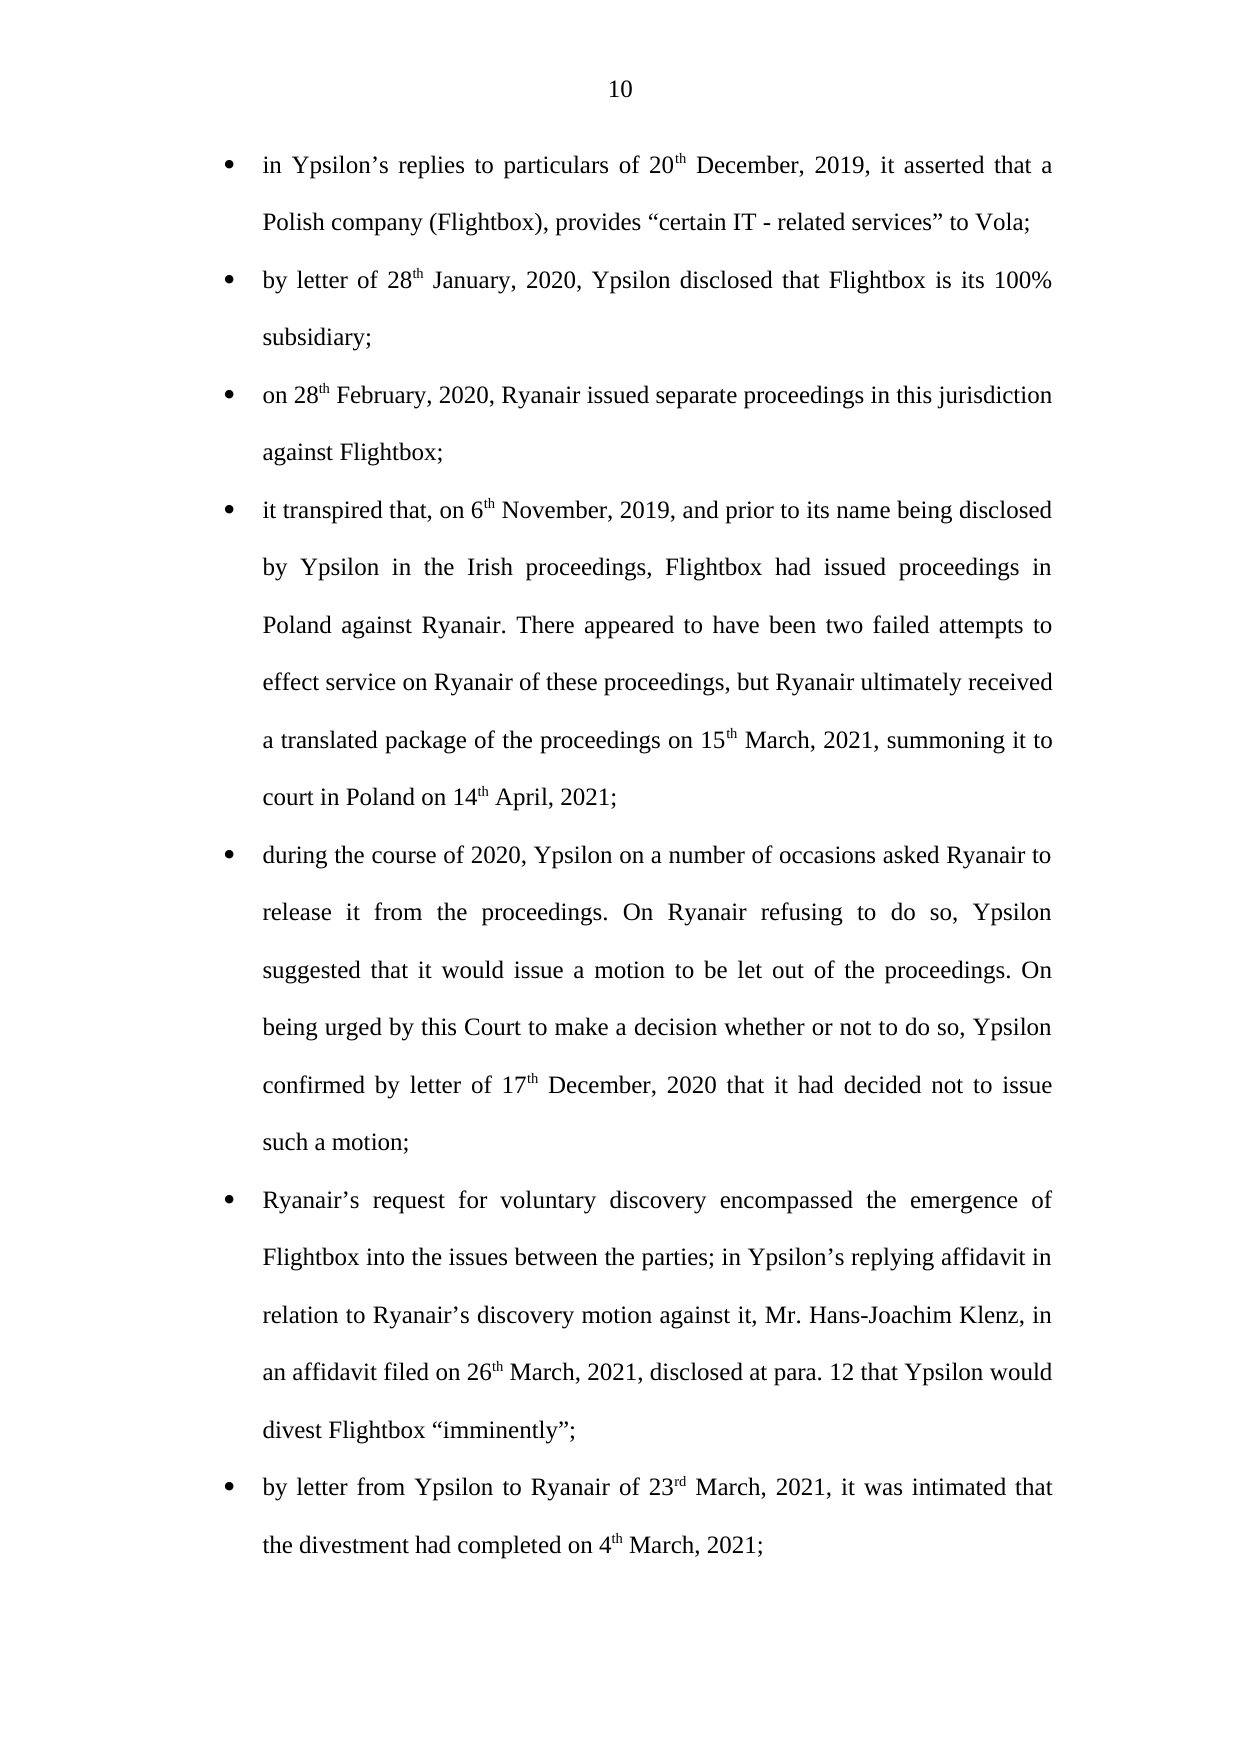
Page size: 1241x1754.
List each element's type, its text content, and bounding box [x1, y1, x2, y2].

list during the course of 2020, Ypsilon on a number of occasions asked Ryanair to release it from the proceedings. On Ryanair refusing to do so, Ypsilon suggested that it would issue a motion to be let out of the proceedings. On being urged by this Court to make a decision whether or not to do so, Ypsilon confirmed by letter of 17th December, 2020 that it had decided not to issue such a motion; [225, 840, 1053, 1156]
list on 28th February, 2020, Ryanair issued separate proceedings in this jurisdiction against Flightbox; [225, 380, 1053, 466]
list by letter of 28th January, 2020, Ypsilon disclosed that Flightbox is its 100% subsidiary; [225, 265, 1053, 351]
list Ryanair’s request for voluntary discovery encompassed the emergence of Flightbox into the issues between the parties; in Ypsilon’s replying affidavit in relation to Ryanair’s discovery motion against it, Mr. Hans-Joachim Klenz, in an affidavit filed on 26th March, 2021, disclosed at para. 12 that Ypsilon would divest Flightbox “imminently”; [225, 1185, 1053, 1444]
list in Ypsilon’s replies to particulars of 20th December, 2019, it asserted that a Polish company (Flightbox), provides “certain IT - related services” to Vola; [225, 150, 1053, 236]
list by letter from Ypsilon to Ryanair of 23rd March, 2021, it was intimated that the divestment had completed on 4th March, 2021; [225, 1472, 1053, 1559]
list it transpired that, on 6th November, 2019, and prior to its name being disclosed by Ypsilon in the Irish proceedings, Flightbox had issued proceedings in Poland against Ryanair. There appeared to have been two failed attempts to effect service on Ryanair of these proceedings, but Ryanair ultimately received a translated package of the proceedings on 15th March, 2021, summoning it to court in Poland on 14th April, 2021; [225, 495, 1053, 811]
